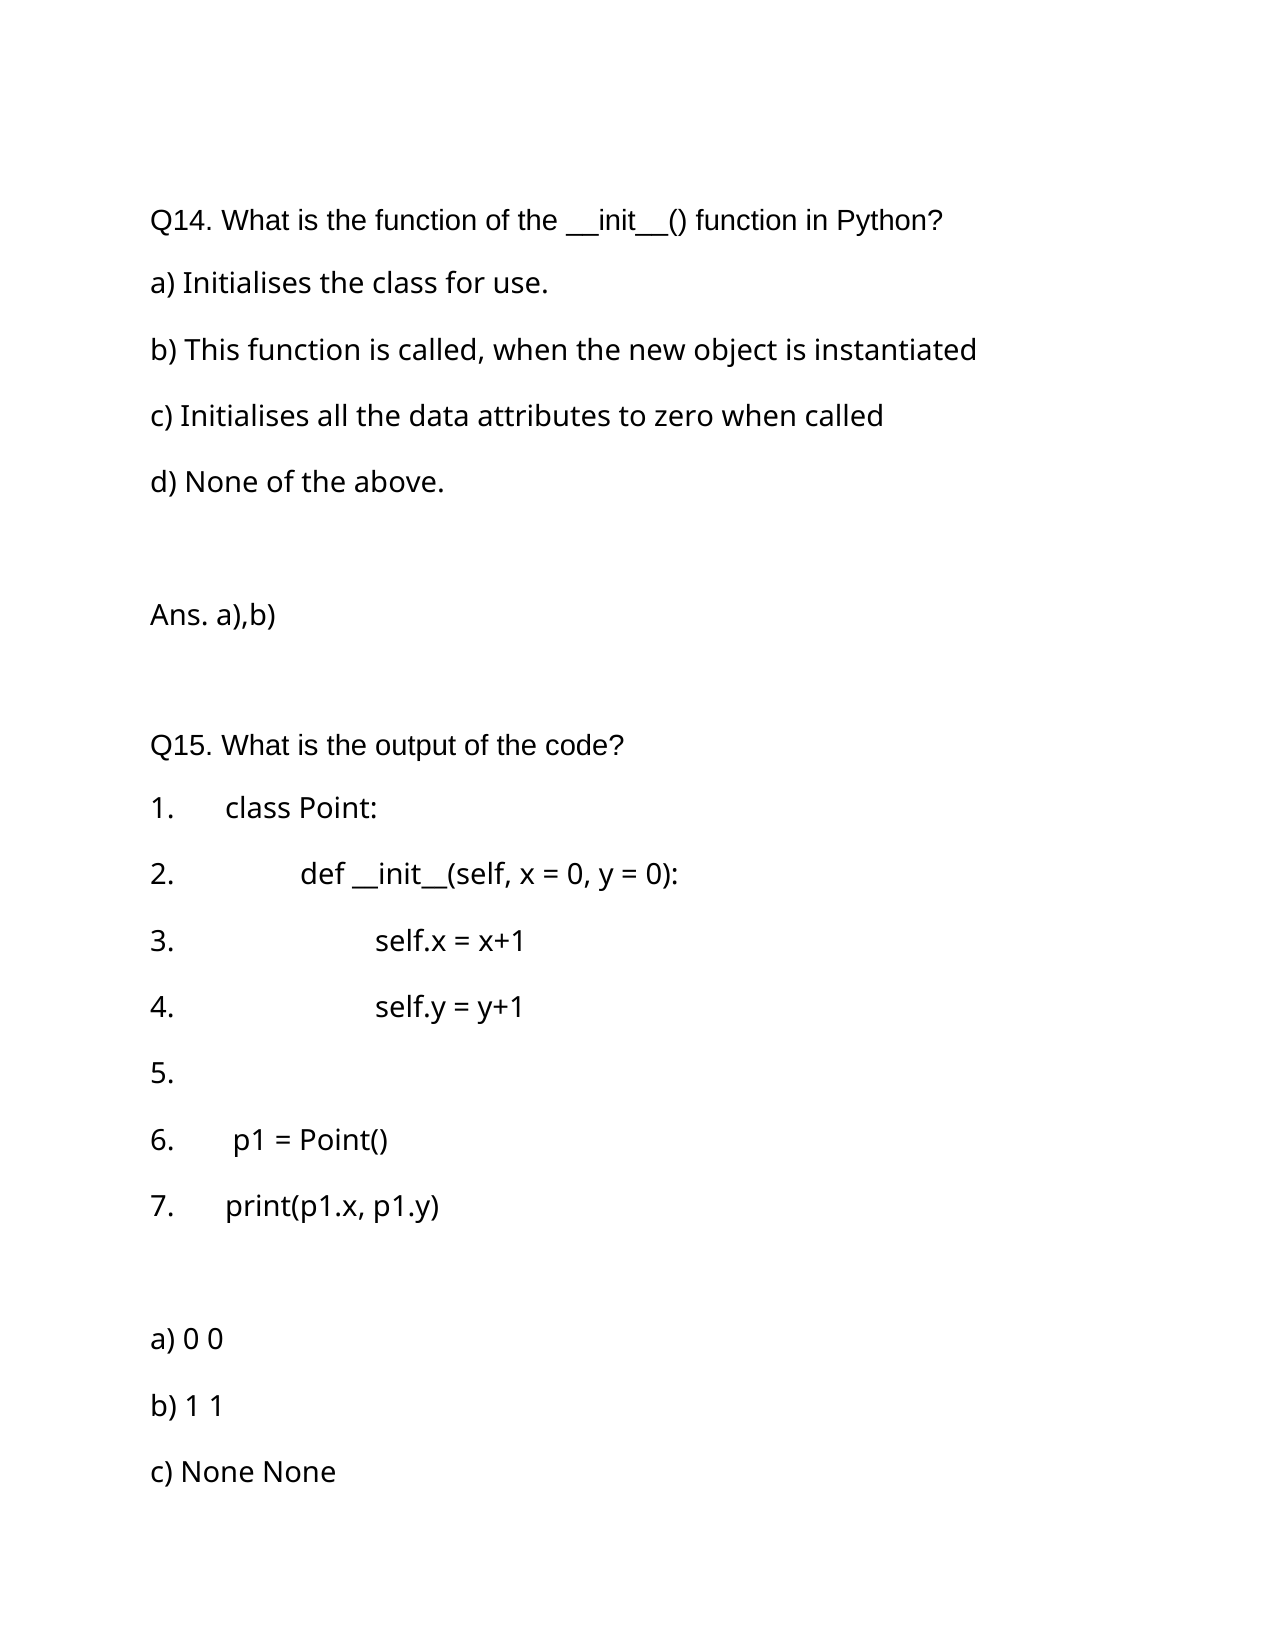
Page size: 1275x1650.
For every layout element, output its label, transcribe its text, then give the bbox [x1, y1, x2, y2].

text Ans. a),b) [150, 595, 1125, 634]
text 2. def __init__(self, x = 0, y = 0): [150, 853, 1125, 893]
text c) None None [150, 1452, 1125, 1491]
text 4. self.y = y+1 [150, 986, 1125, 1026]
text Q15. What is the output of the code? [150, 728, 1125, 761]
text c) Initialises all the data attributes to zero when called [150, 395, 1125, 435]
text 5. [150, 1053, 1125, 1092]
text 7. print(p1.x, p1.y) [150, 1186, 1125, 1225]
text 6. p1 = Point() [150, 1119, 1125, 1159]
text 3. self.x = x+1 [150, 920, 1125, 959]
text 1. class Point: [150, 787, 1125, 827]
text b) This function is called, when the new object is instantiated [150, 329, 1125, 368]
text d) None of the above. [150, 462, 1125, 501]
text a) Initialises the class for use. [150, 262, 1125, 302]
text a) 0 0 [150, 1319, 1125, 1358]
text Q14. What is the function of the __init__() function in Python? [150, 203, 1125, 237]
text b) 1 1 [150, 1385, 1125, 1425]
